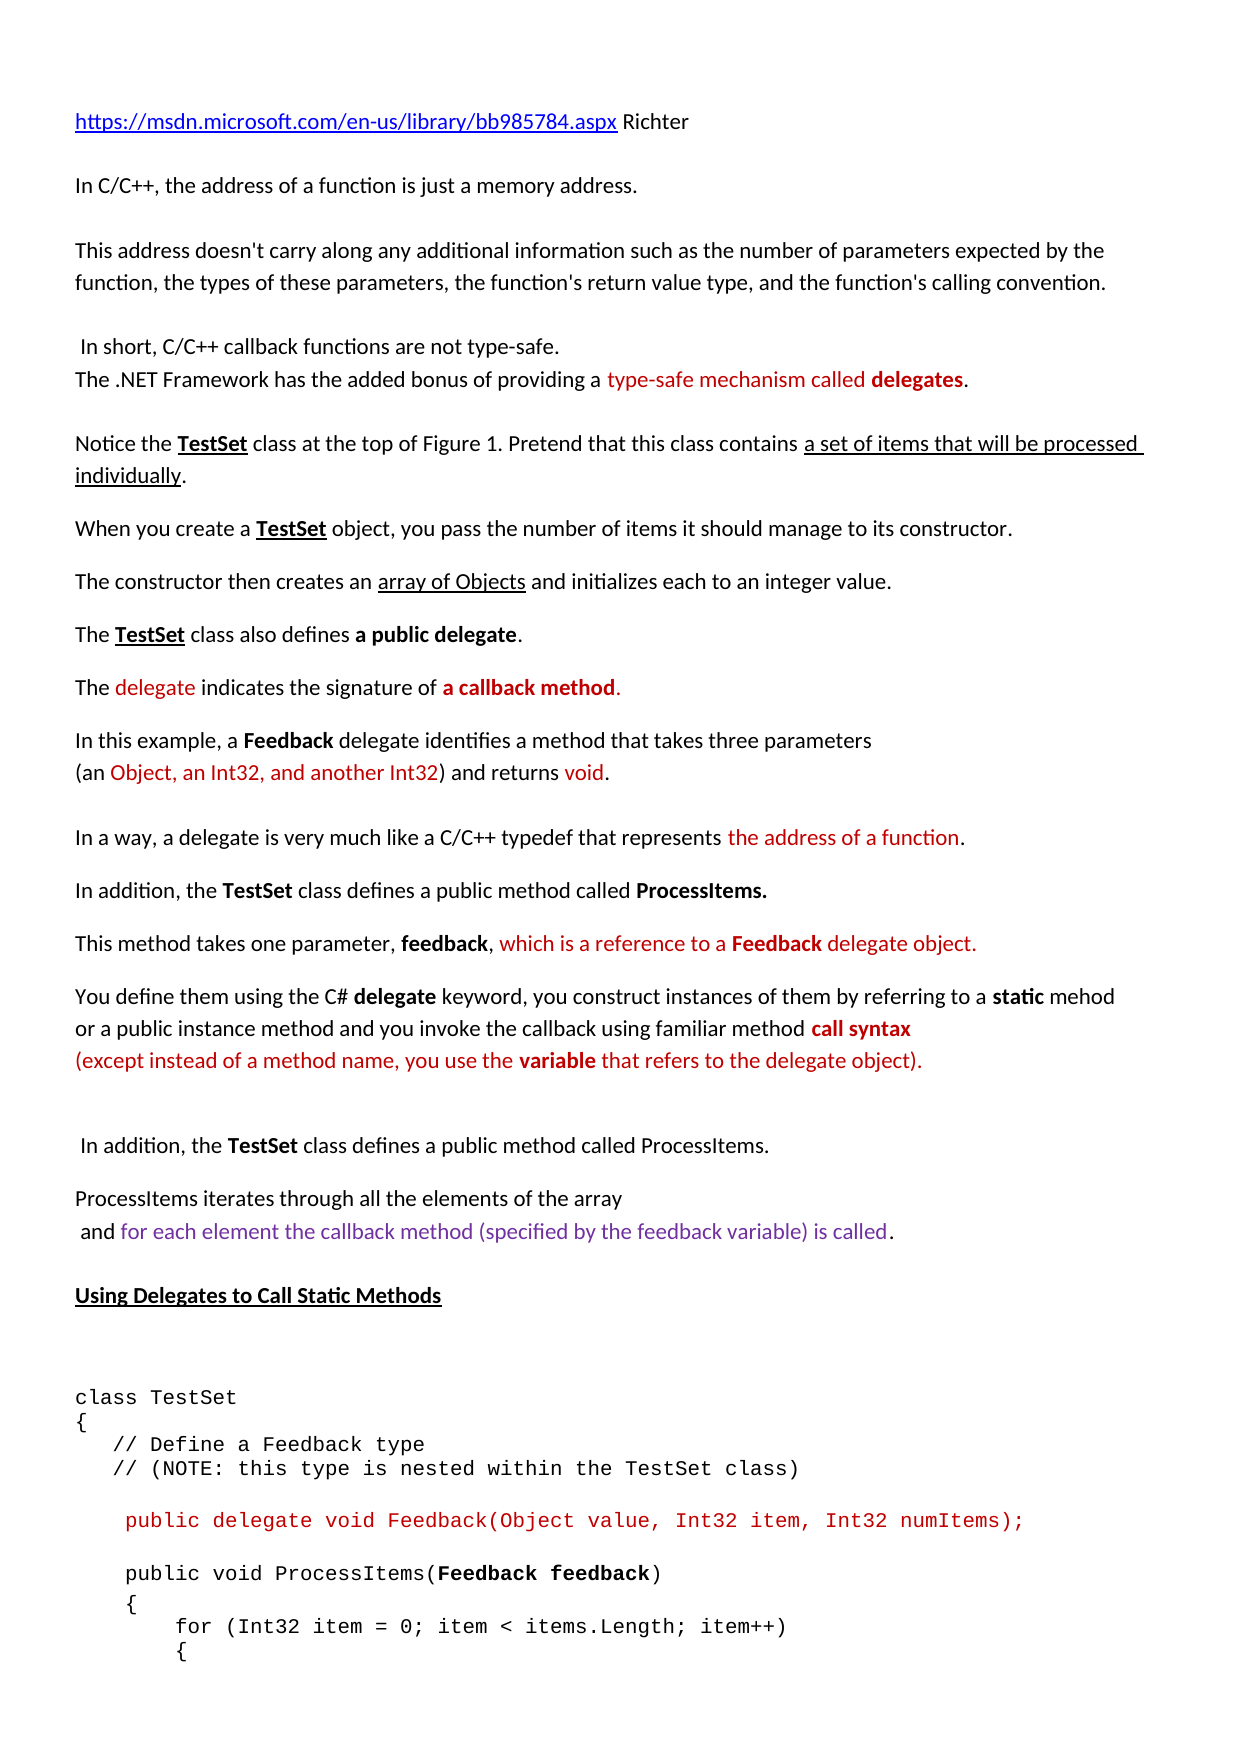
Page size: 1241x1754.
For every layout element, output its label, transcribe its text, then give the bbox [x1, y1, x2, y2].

text In short, C/C++ callback functions are not type-safe. [75, 332, 1165, 361]
text (except instead of a method name, you use the variable that refers to the delegate object). [75, 1046, 1165, 1074]
text { [75, 1587, 1165, 1616]
text In addition, the TestSet class defines a public method called ProcessItems. [75, 1132, 1165, 1159]
text { [75, 1411, 1165, 1434]
text class TestSet [75, 1387, 1165, 1411]
text This address doesn't carry along any additional information such as the number of parameters expected by the function, the types of these parameters, the function's return value type, and the function's calling convention. [75, 236, 1165, 296]
text In addition, the TestSet class defines a public method called ProcessItems. [75, 876, 1165, 904]
text When you create a TestSet object, you pass the number of items it should manage to its constructor. [75, 514, 1165, 542]
text https://msdn.microsoft.com/en-us/library/bb985784.aspx Richter [75, 107, 1165, 135]
text Using Delegates to Call Static Methods [75, 1281, 1165, 1309]
text The delegate indicates the signature of a callback method. [75, 673, 1165, 701]
text public void ProcessItems(Feedback feedback) [75, 1557, 1165, 1587]
text Notice the TestSet class at the top of Figure 1. Pretend that this class contains a set of items that will be processed individually. [75, 429, 1165, 489]
text The TestSet class also defines a public delegate. [75, 620, 1165, 648]
text or a public instance method and you invoke the callback using familiar method call syntax [75, 1014, 1165, 1042]
text ProcessItems iterates through all the elements of the array [75, 1184, 1165, 1213]
text In a way, a delegate is very much like a C/C++ typedef that represents the address of a function. [75, 823, 1165, 851]
text (an Object, an Int32, and another Int32) and returns void. [75, 758, 1165, 787]
text // (NOTE: this type is nested within the TestSet class) [75, 1458, 1165, 1482]
text // Define a Feedback type [75, 1434, 1165, 1458]
text In this example, a Feedback delegate identifies a method that takes three parameters [75, 726, 1165, 754]
text The constructor then creates an array of Objects and initializes each to an integer value. [75, 567, 1165, 595]
text and for each element the callback method (specified by the feedback variable) is called. [75, 1217, 1165, 1245]
text { [75, 1640, 1165, 1664]
text for (Int32 item = 0; item < items.Length; item++) [75, 1616, 1165, 1640]
text The .NET Framework has the added bonus of providing a type-safe mechanism called delegates. [75, 365, 1165, 393]
text You define them using the C# delegate keyword, you construct instances of them by referring to a static mehod [75, 982, 1165, 1010]
text public delegate void Feedback(Object value, Int32 item, Int32 numItems); [75, 1510, 1165, 1533]
text This method takes one parameter, feedback, which is a reference to a Feedback delegate object. [75, 929, 1165, 957]
text In C/C++, the address of a function is just a memory address. [75, 172, 1165, 199]
